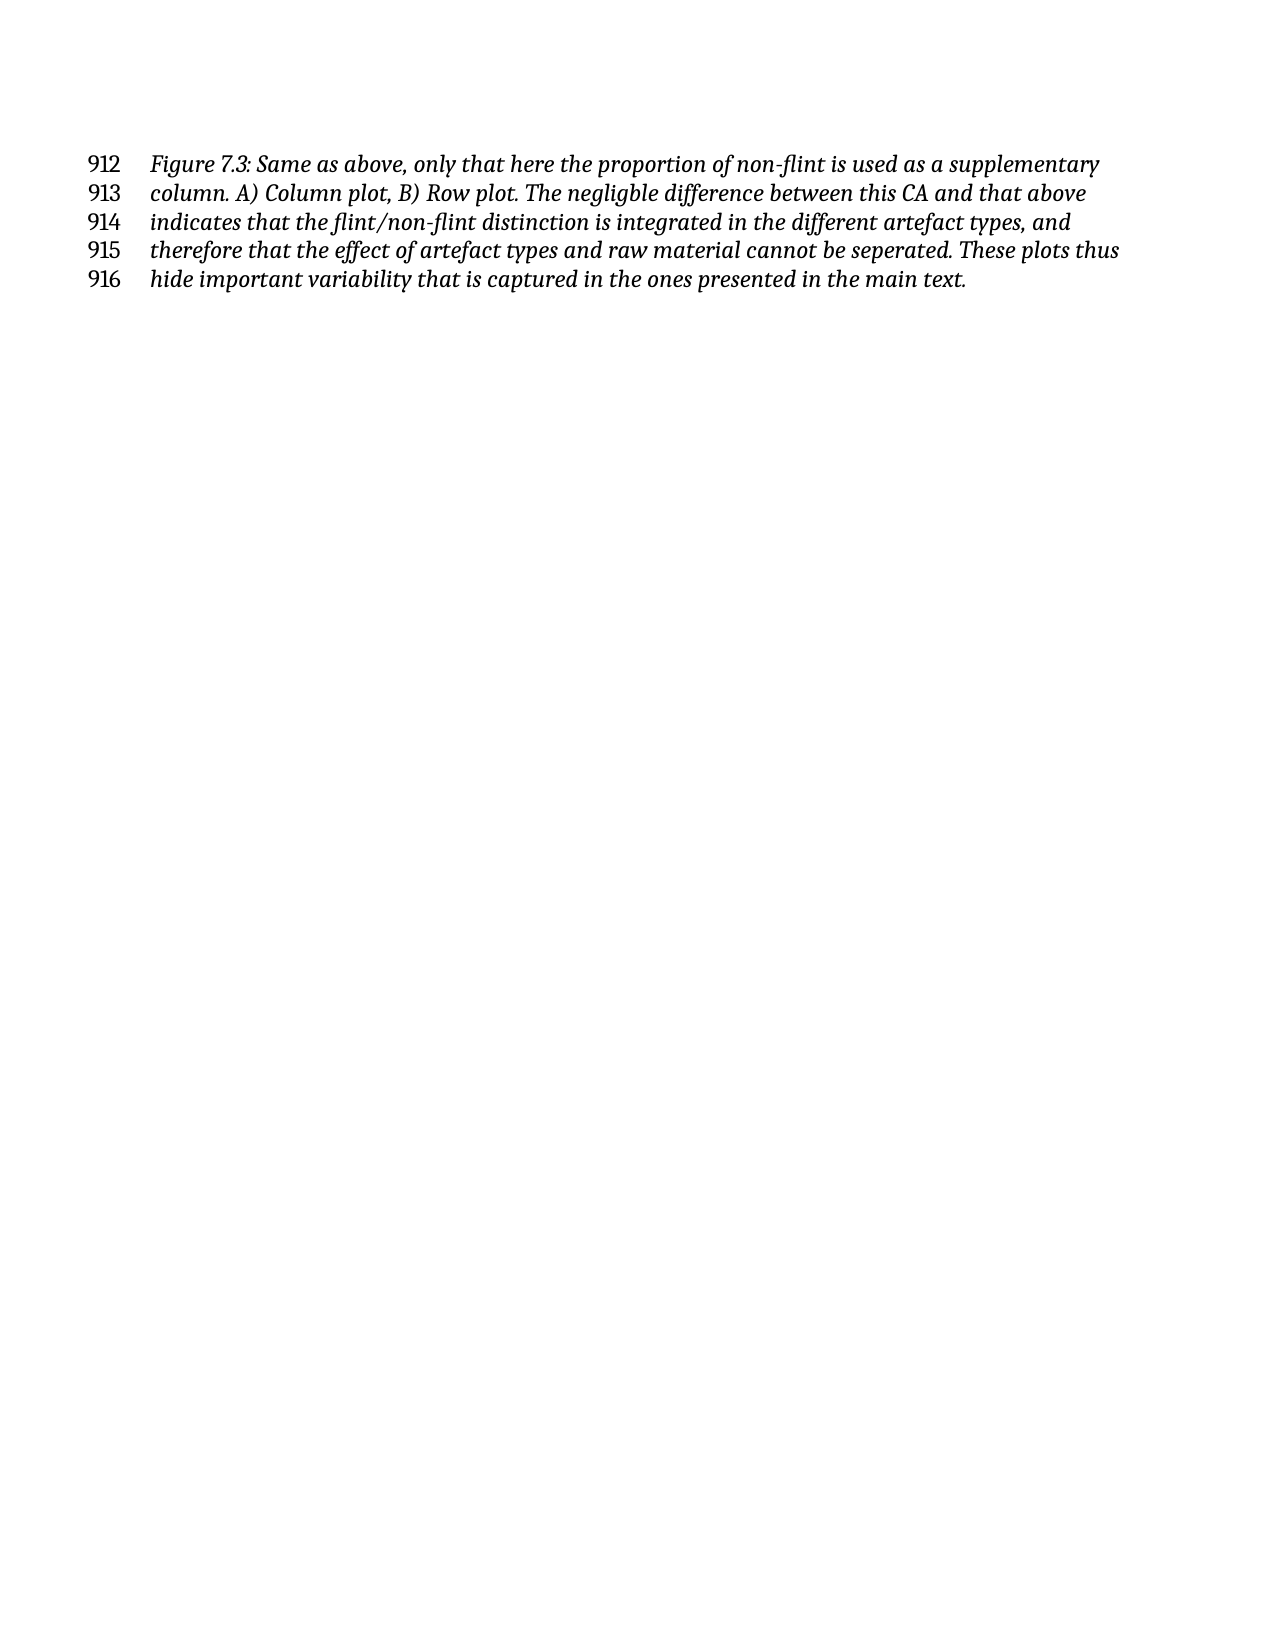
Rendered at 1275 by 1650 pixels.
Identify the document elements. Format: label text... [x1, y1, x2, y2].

text Figure 7.3: Same as above, only that here the proportion of non-flint is used as a supplementary column. A) Column plot, B) Row plot. The negligble difference between this CA and that above indicates that the flint/non-flint distinction is integrated in the different artefact types, and therefore that the effect of artefact types and raw material cannot be seperated. These plots thus hide important variability that is captured in the ones presented in the main text. [150, 150, 1125, 294]
